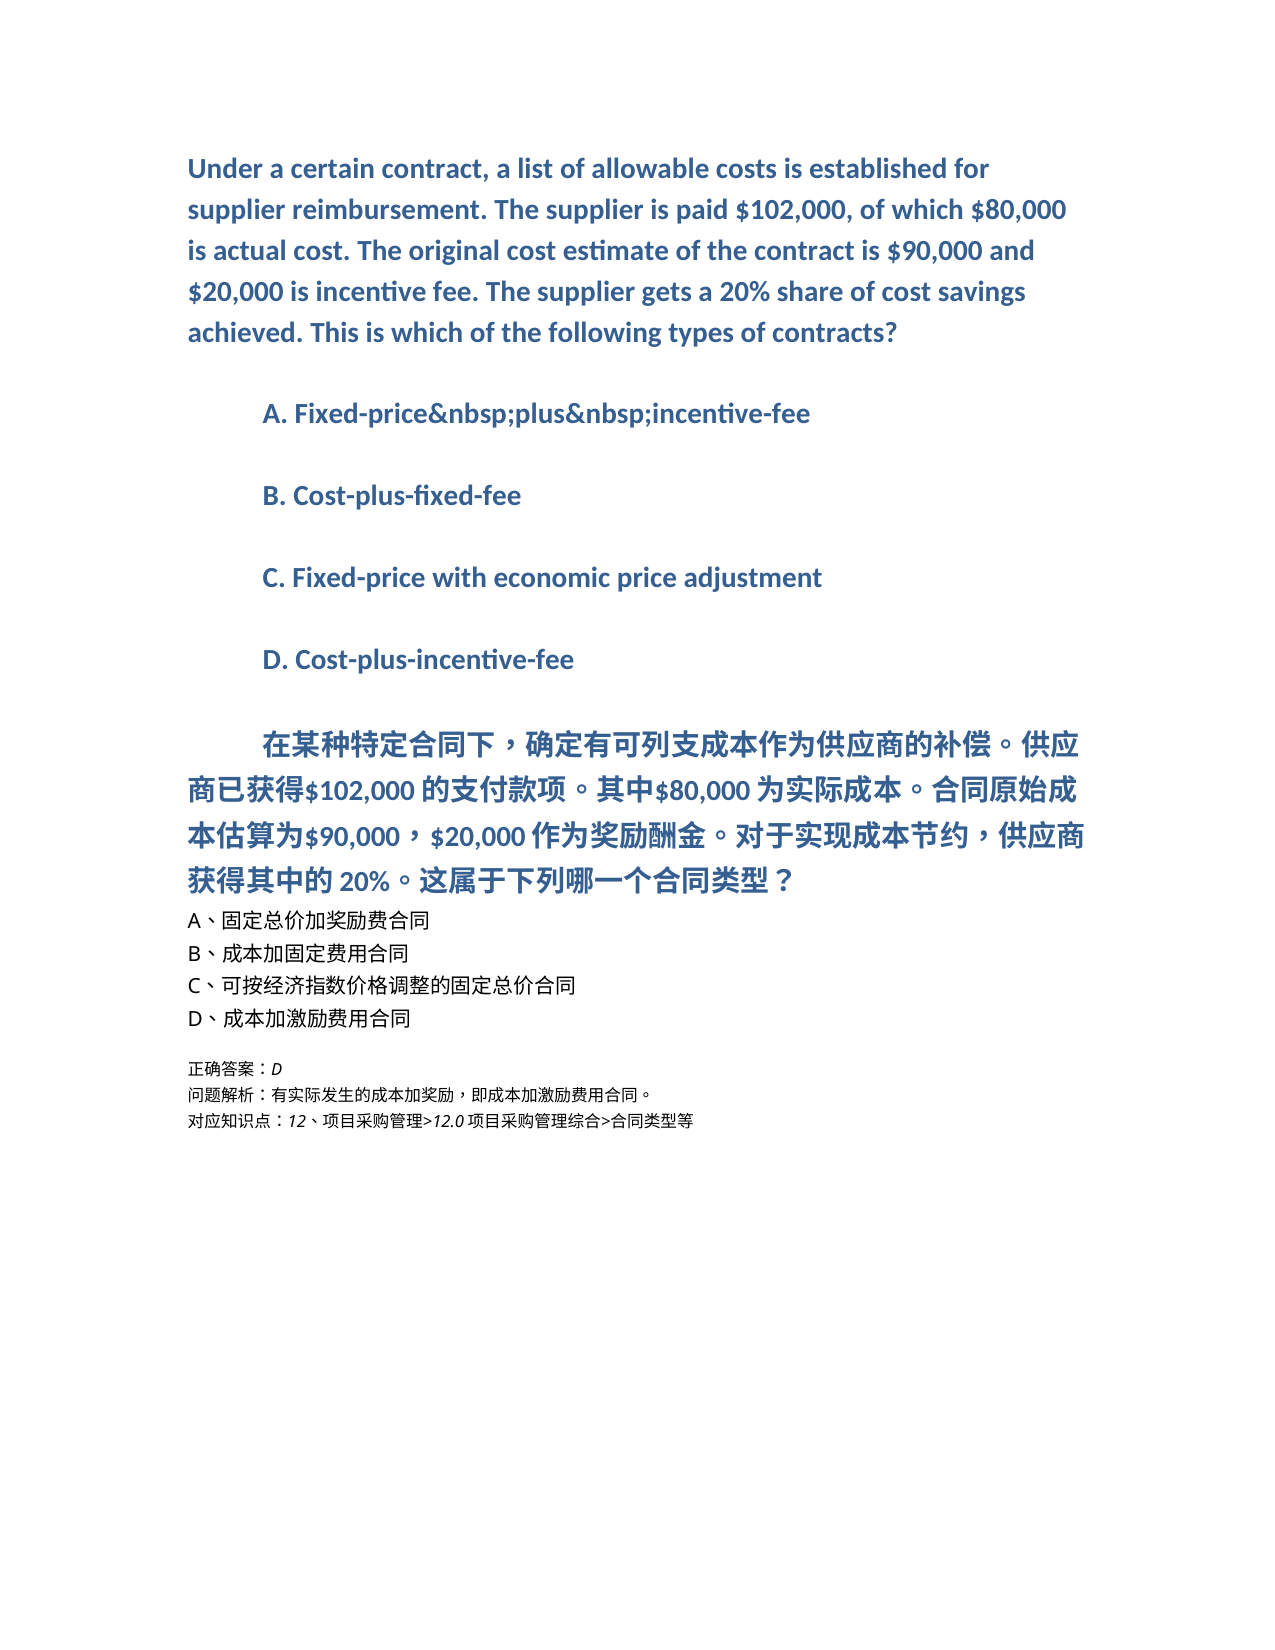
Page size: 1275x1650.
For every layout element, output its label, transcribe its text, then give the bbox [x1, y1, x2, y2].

text 正确答案：D 问题解析：有实际发生的成本加奖励，即成本加激励费用合同。 对应知识点：12、项目采购管理>12.0项目采购管理综合>合同类型等 [187, 1057, 1087, 1132]
text A、固定总价加奖励费合同 B、成本加固定费用合同 C、可按经济指数价格调整的固定总价合同 D、成本加激励费用合同 [187, 906, 1087, 1032]
subtitle Under a certain contract, a list of allowable costs is established for supplier reimbursement. The supplier is paid $102,000, of which $80,000 is actual cost. The original cost estimate of the contract is $90,000 and $20,000 is incentive fee. The supplier gets a 20% share of cost savings achieved. This is which of the following types of contracts? A. Fixed-price&nbsp;plus&nbsp;incentive-fee B. Cost-plus-fixed-fee C. Fixed-price with economic price adjustment D. Cost-plus-incentive-fee 在某种特定合同下，确定有可列支成本作为供应商的补偿。供应商已获得$102,000的支付款项。其中$80,000为实际成本。合同原始成本估算为$90,000，$20,000作为奖励酬金。对于实现成本节约，供应商获得其中的20%。这属于下列哪一个合同类型？ [187, 150, 1087, 900]
